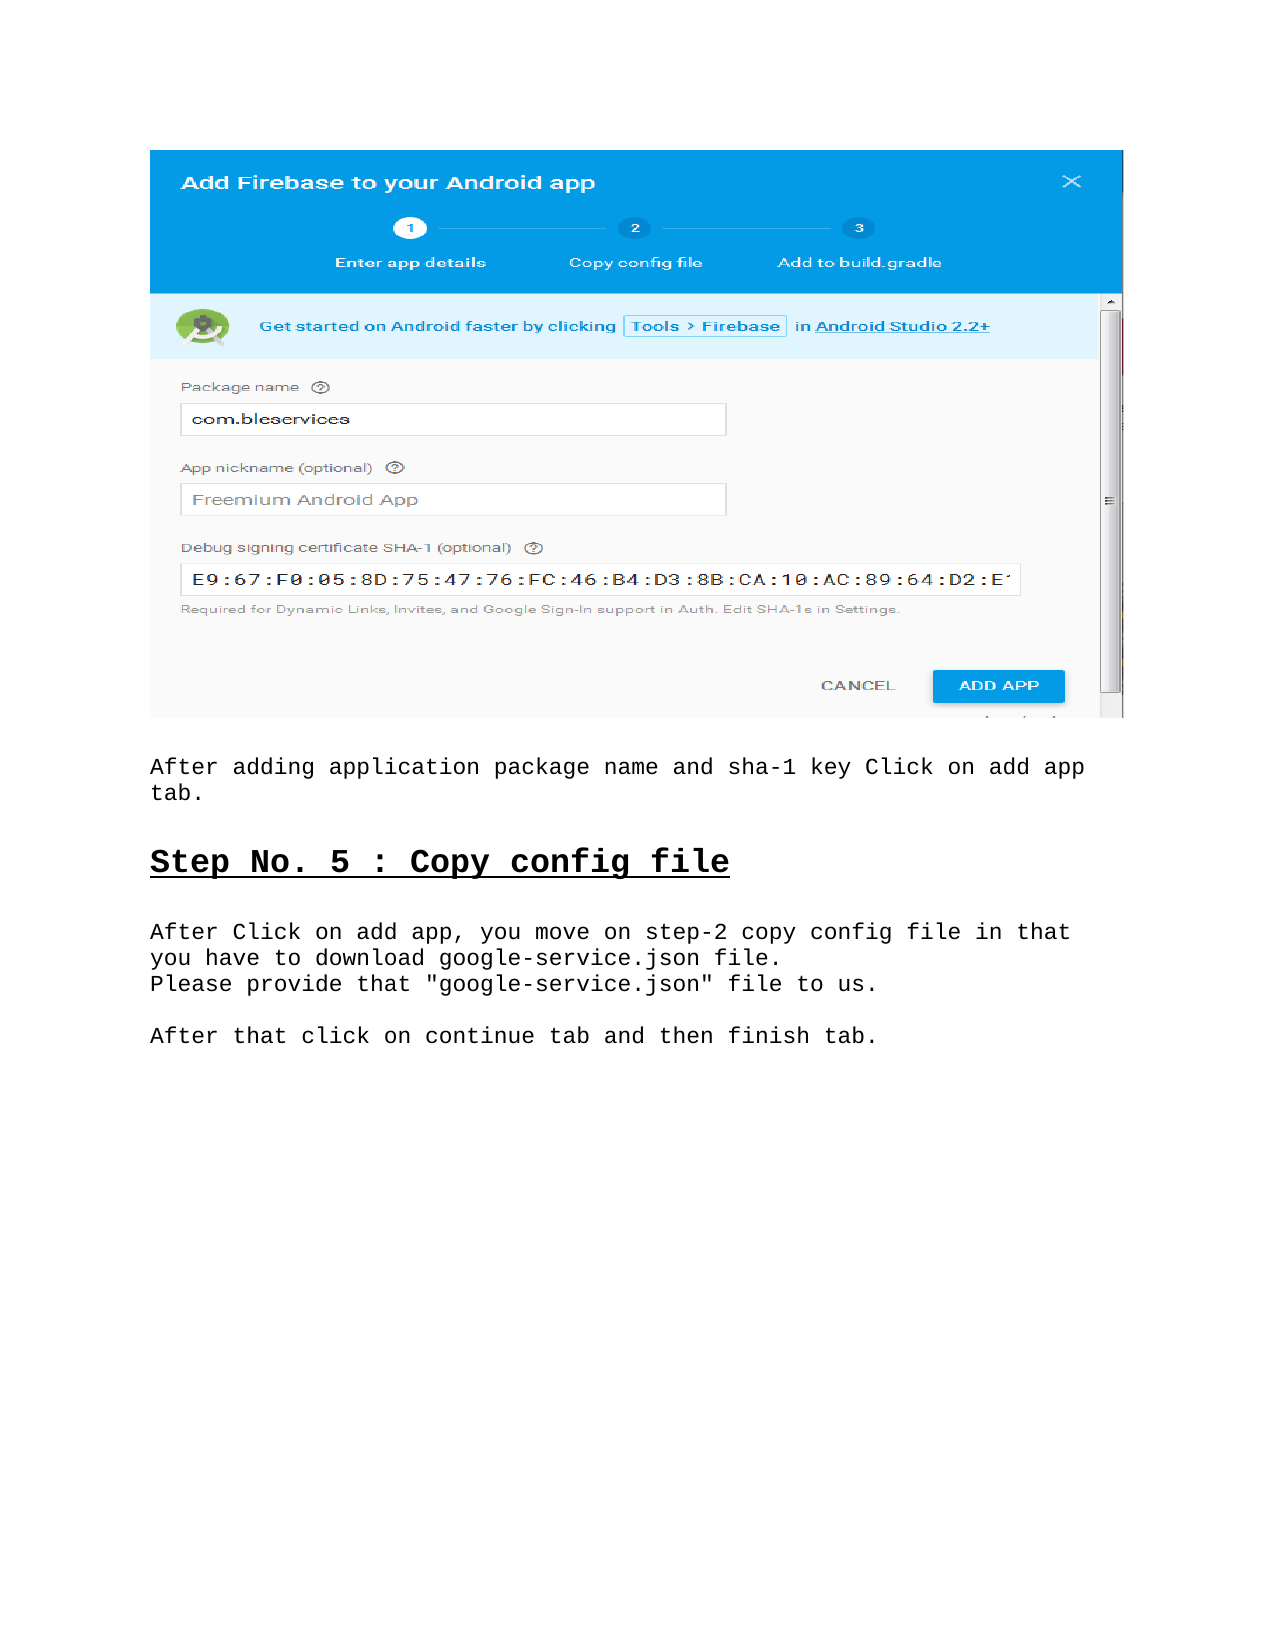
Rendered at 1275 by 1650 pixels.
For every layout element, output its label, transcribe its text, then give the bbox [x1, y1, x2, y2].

text After Click on add app, you move on step-2 copy config file in that you have to download google-service.json file. [150, 920, 1125, 972]
picture [386, 180, 397, 192]
picture [394, 218, 426, 238]
picture [537, 177, 541, 188]
text Step No. 5 : Copy config file [150, 845, 1125, 882]
text Please provide that "google-service.json" file to us. [150, 972, 1125, 998]
text After that click on continue tab and then finish tab. [150, 1024, 1125, 1050]
picture [582, 180, 586, 192]
picture [620, 218, 649, 238]
picture [183, 178, 193, 188]
picture [286, 177, 290, 188]
picture [844, 218, 873, 238]
picture [209, 177, 213, 188]
picture [448, 178, 462, 188]
text After adding application package name and sha-1 key Click on add app tab. [150, 755, 1125, 807]
picture [150, 150, 1124, 718]
